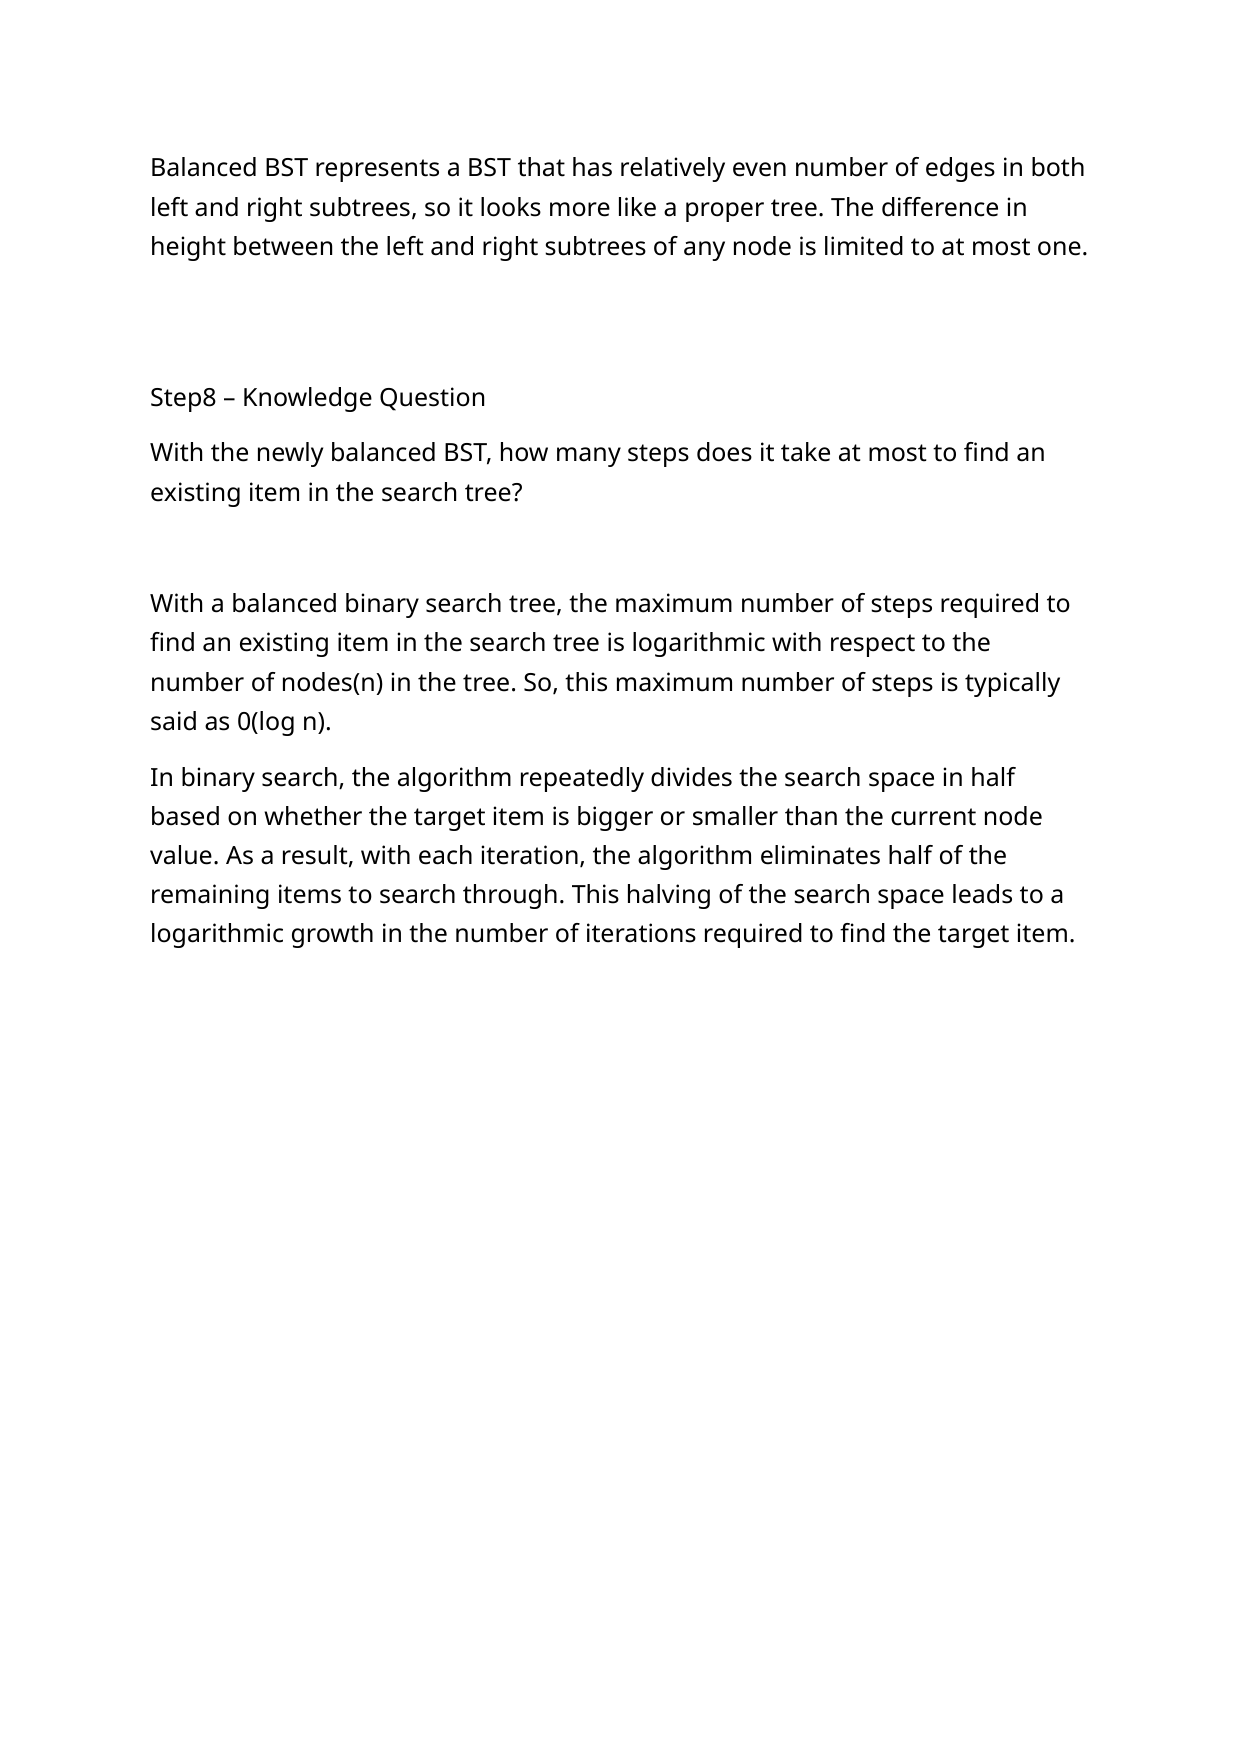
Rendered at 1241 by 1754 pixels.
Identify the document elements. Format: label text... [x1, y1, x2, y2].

text In binary search, the algorithm repeatedly divides the search space in half based on whether the target item is bigger or smaller than the current node value. As a result, with each iteration, the algorithm eliminates half of the remaining items to search through. This halving of the search space leads to a logarithmic growth in the number of iterations required to find the target item. [150, 759, 1090, 950]
text Step8 – Knowledge Question [150, 379, 1090, 413]
text With a balanced binary search tree, the maximum number of steps required to find an existing item in the search tree is logarithmic with respect to the number of nodes(n) in the tree. So, this maximum number of steps is typically said as 0(log n). [150, 586, 1090, 737]
text Balanced BST represents a BST that has relatively even number of edges in both left and right subtrees, so it looks more like a proper tree. The difference in height between the left and right subtrees of any node is limited to at most one. [150, 150, 1090, 302]
text With the newly balanced BST, how many steps does it take at most to find an existing item in the search tree? [150, 435, 1090, 508]
